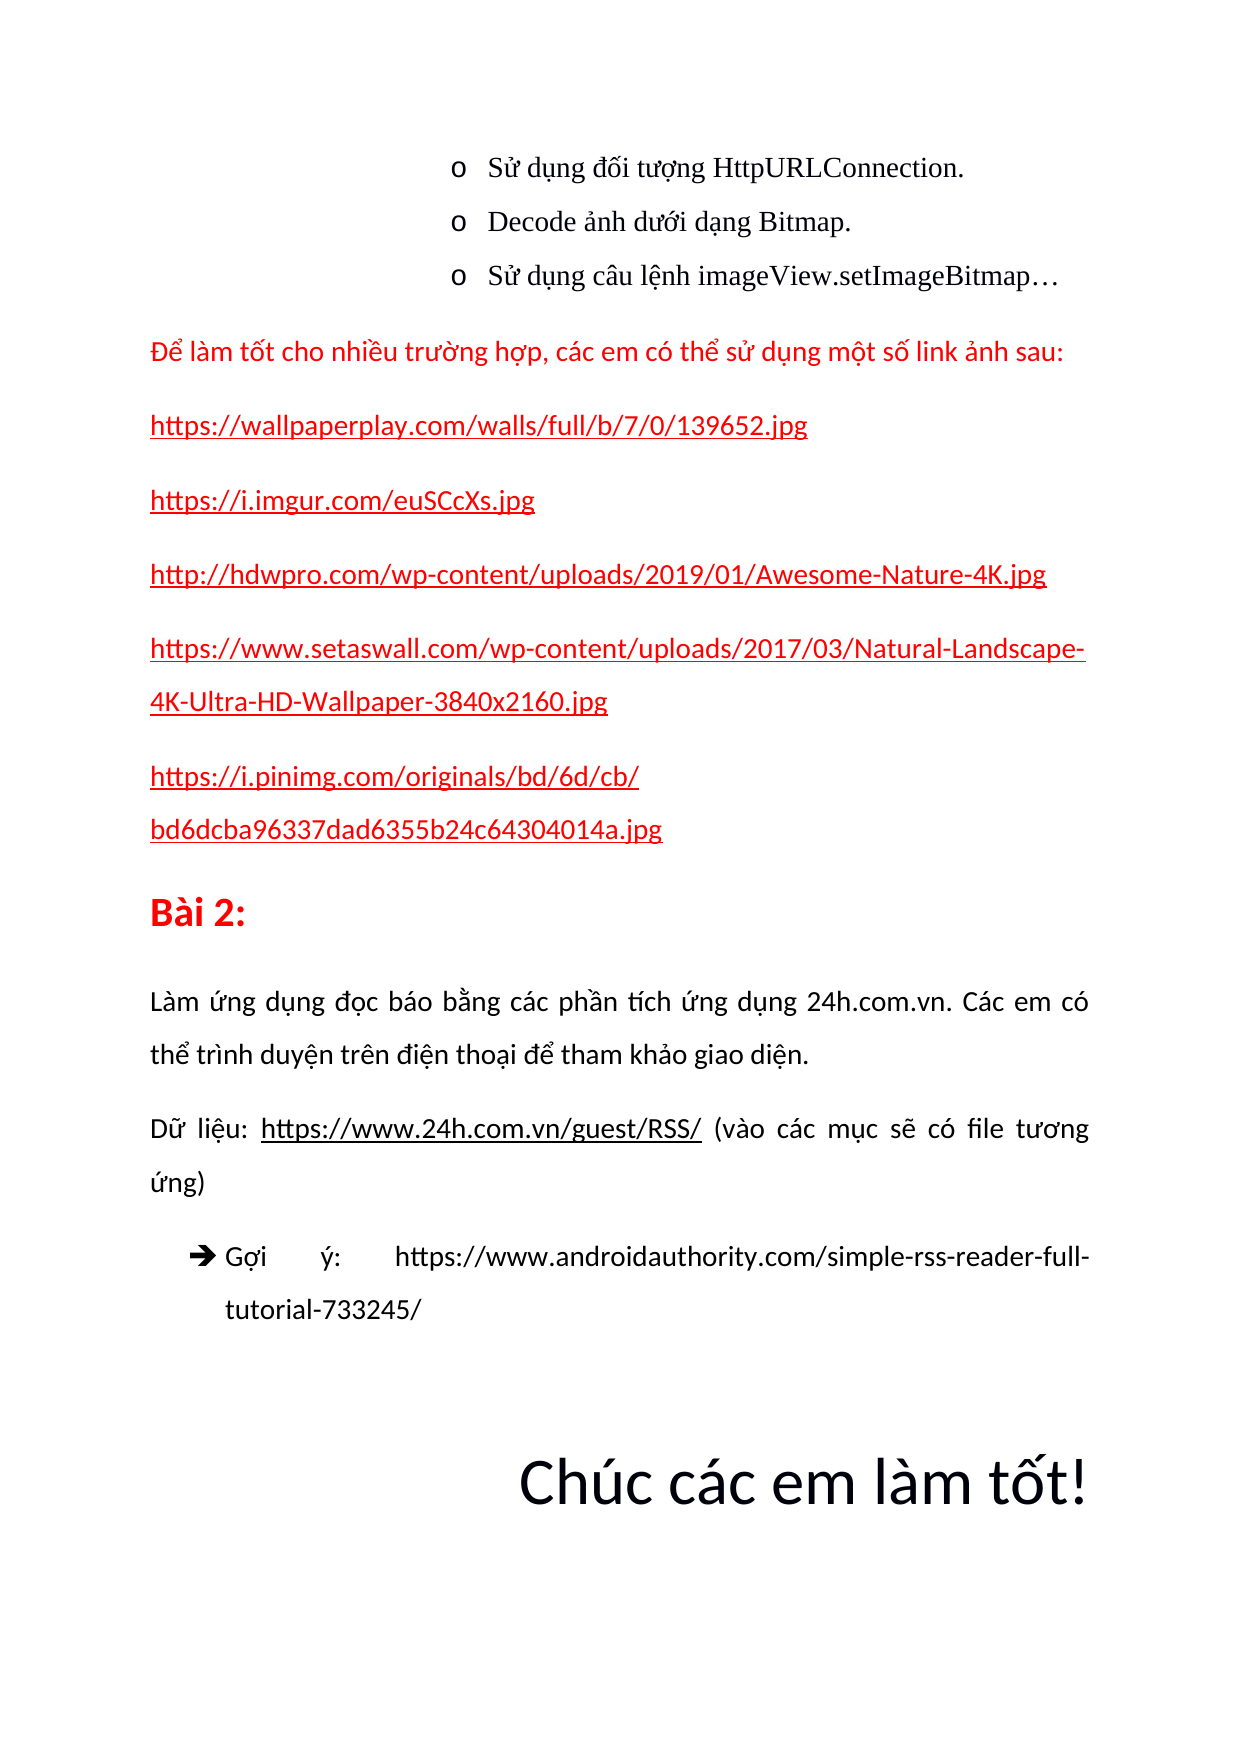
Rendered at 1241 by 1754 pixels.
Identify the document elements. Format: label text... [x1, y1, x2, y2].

list Sử dụng câu lệnh imageView.setImageBitmap… [450, 258, 1090, 294]
text https://www.setaswall.com/wp-content/uploads/2017/03/Natural-Landscape-4K-Ultra-HD-Wallpaper-3840x2160.jpg [150, 630, 1090, 719]
text https://i.imgur.com/euSCcXs.jpg [150, 482, 1090, 517]
text Dữ liệu: https://www.24h.com.vn/guest/RSS/ (vào các mục sẽ có file tương ứng) [150, 1110, 1090, 1199]
text http://hdwpro.com/wp-content/uploads/2019/01/Awesome-Nature-4K.jpg [150, 556, 1090, 591]
text Chúc các em làm tốt! [150, 1440, 1090, 1521]
text Làm ứng dụng đọc báo bằng các phần tích ứng dụng 24h.com.vn. Các em có thể trình duyện trên điện thoại để tham khảo giao diện. [150, 983, 1090, 1072]
text Bài 2: [150, 886, 1090, 936]
list Decode ảnh dưới dạng Bitmap. [450, 204, 1090, 240]
text https://i.pinimg.com/originals/bd/6d/cb/bd6dcba96337dad6355b24c64304014a.jpg [150, 758, 1090, 847]
list Sử dụng đối tượng HttpURLConnection. [450, 150, 1090, 186]
list Gợi ý: https://www.androidauthority.com/simple-rss-reader-full-tutorial-733245/ [187, 1238, 1090, 1327]
text https://wallpaperplay.com/walls/full/b/7/0/139652.jpg [150, 407, 1090, 443]
text Để làm tốt cho nhiều trường hợp, các em có thể sử dụng một số link ảnh sau: [150, 333, 1090, 369]
